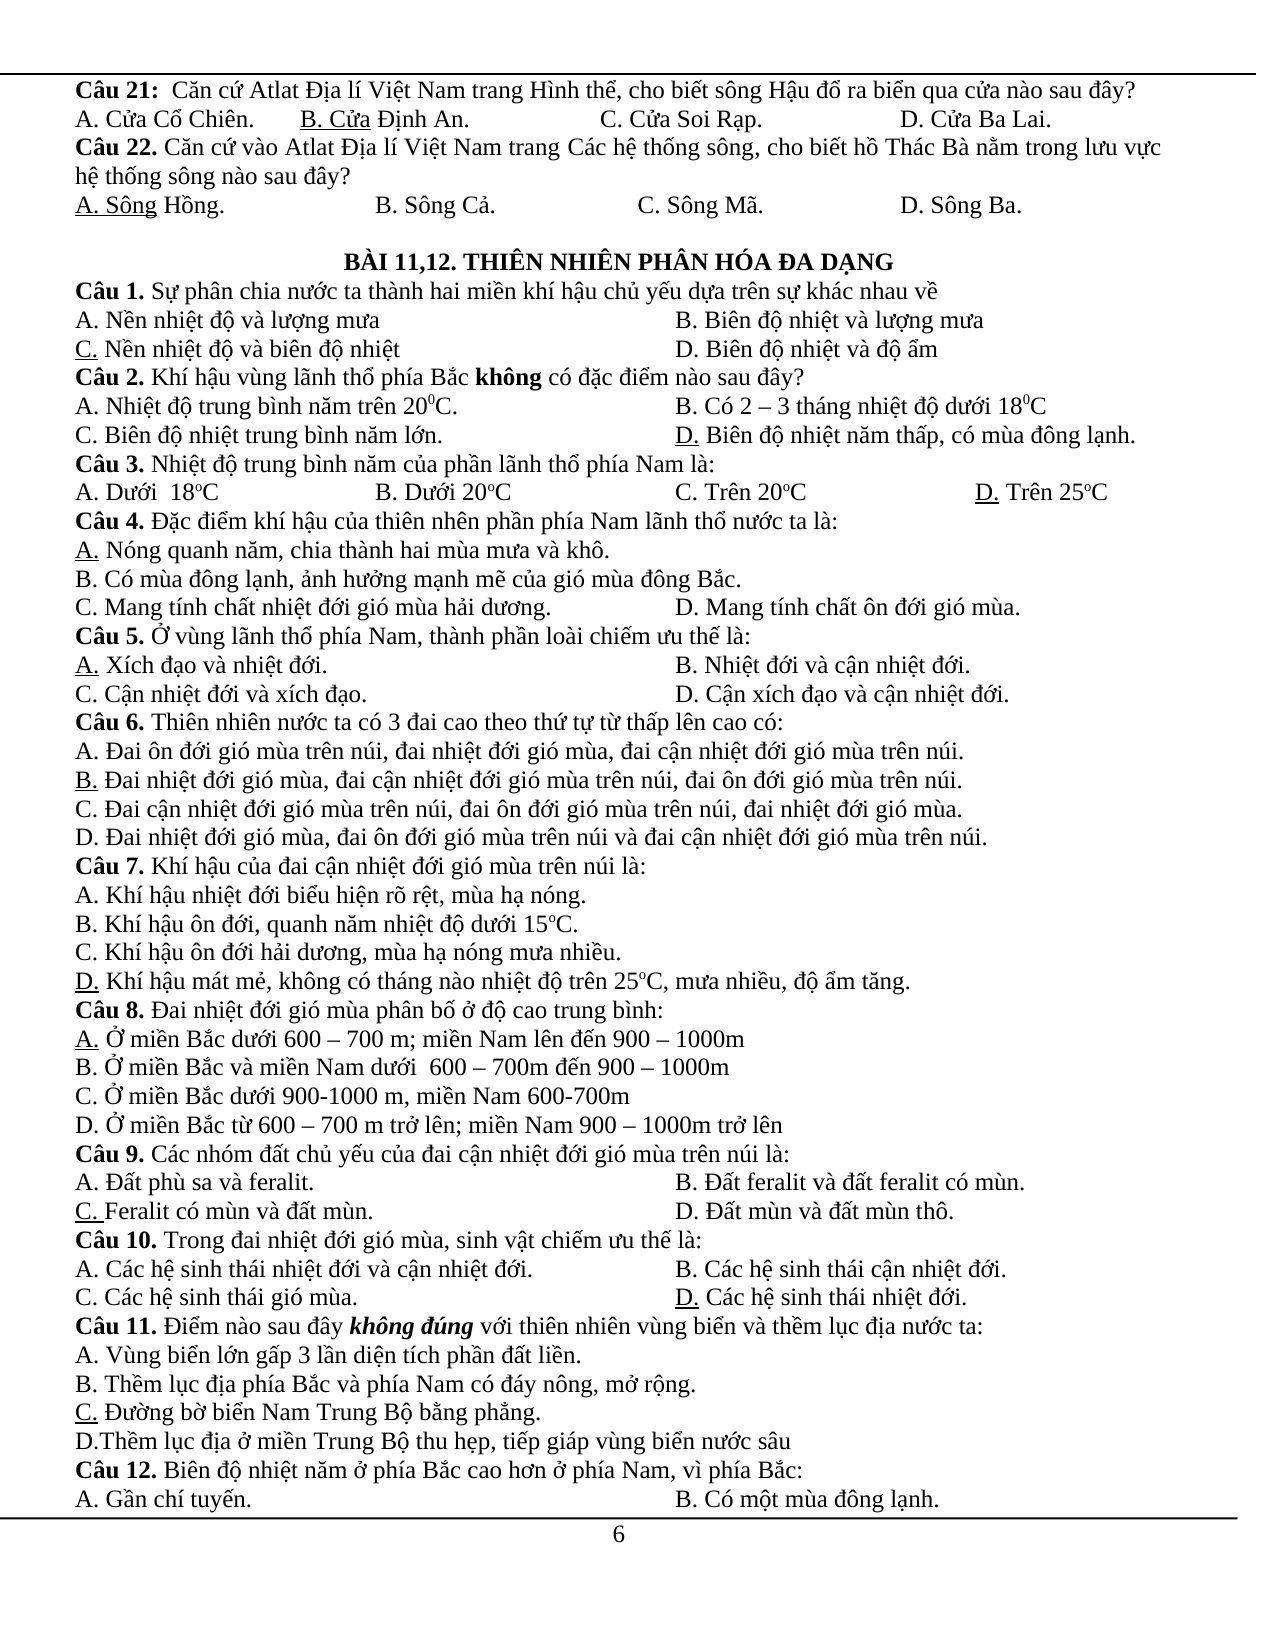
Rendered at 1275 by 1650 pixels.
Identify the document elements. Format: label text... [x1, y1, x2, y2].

text Câu 10. Trong đai nhiệt đới gió mùa, sinh vật chiếm ưu thế là: [75, 1225, 1162, 1254]
text Câu 11. Điểm nào sau đây không đúng với thiên nhiên vùng biển và thềm lục địa nước ta: [75, 1311, 1162, 1340]
text A. Sông Hồng. B. Sông Cả. C. Sông Mã. D. Sông Ba. [75, 190, 1162, 219]
text C. Các hệ sinh thái gió mùa. D. Các hệ sinh thái nhiệt đới. [75, 1282, 1162, 1311]
text C. Cận nhiệt đới và xích đạo. D. Cận xích đạo và cận nhiệt đới. [75, 679, 1162, 707]
text A. Đai ôn đới gió mùa trên núi, đai nhiệt đới gió mùa, đai cận nhiệt đới gió mùa trên núi. [75, 736, 1162, 765]
text Câu 4. Đặc điểm khí hậu của thiên nhên phần phía Nam lãnh thổ nước ta là: [75, 506, 1162, 535]
text A. Nóng quanh năm, chia thành hai mùa mưa và khô. [75, 535, 1162, 564]
text A. Dưới 18oC B. Dưới 20oC C. Trên 20oC D. Trên 25oC [75, 477, 1162, 506]
text Câu 12. Biên độ nhiệt năm ở phía Bắc cao hơn ở phía Nam, vì phía Bắc: [75, 1455, 1162, 1484]
text BÀI 11,12. THIÊN NHIÊN PHÂN HÓA ĐA DẠNG [75, 247, 1162, 276]
text D. Đai nhiệt đới gió mùa, đai ôn đới gió mùa trên núi và đai cận nhiệt đới gió mùa trên núi. [75, 822, 1162, 851]
text C. Khí hậu ôn đới hải dương, mùa hạ nóng mưa nhiều. [75, 937, 1162, 966]
text Câu 1. Sự phân chia nước ta thành hai miền khí hậu chủ yếu dựa trên sự khác nhau về [75, 276, 1162, 305]
text Câu 2. Khí hậu vùng lãnh thổ phía Bắc không có đặc điểm nào sau đây? [75, 362, 1162, 391]
text A. Cửa Cổ Chiên. B. Cửa Định An. C. Cửa Soi Rạp. D. Cửa Ba Lai. [75, 104, 1162, 132]
text B. Có mùa đông lạnh, ảnh hưởng mạnh mẽ của gió mùa đông Bắc. [75, 564, 1162, 592]
text A. Gần chí tuyến. B. Có một mùa đông lạnh. [75, 1484, 1162, 1512]
text A. Khí hậu nhiệt đới biểu hiện rõ rệt, mùa hạ nóng. [75, 880, 1162, 909]
text D. Khí hậu mát mẻ, không có tháng nào nhiệt độ trên 25oC, mưa nhiều, độ ẩm tăng. [75, 966, 1162, 995]
text Câu 21: Căn cứ Atlat Địa lí Việt Nam trang Hình thể, cho biết sông Hậu đổ ra biển qua cửa nào sau đây? [75, 75, 1162, 104]
text Câu 3. Nhiệt độ trung bình năm của phần lãnh thổ phía Nam là: [75, 449, 1162, 477]
text A. Nền nhiệt độ và lượng mưa B. Biên độ nhiệt và lượng mưa [75, 305, 1162, 334]
text C. Đường bờ biển Nam Trung Bộ bằng phẳng. [75, 1397, 1162, 1426]
text Câu 6. Thiên nhiên nước ta có 3 đai cao theo thứ tự từ thấp lên cao có: [75, 707, 1162, 736]
text B. Ở miền Bắc và miền Nam dưới 600 – 700m đến 900 – 1000m [75, 1052, 1162, 1081]
text C. Biên độ nhiệt trung bình năm lớn. D. Biên độ nhiệt năm thấp, có mùa đông lạnh. [75, 420, 1162, 449]
text C. Mang tính chất nhiệt đới gió mùa hải dương. D. Mang tính chất ôn đới gió mùa. [75, 592, 1162, 621]
text C. Feralit có mùn và đất mùn. D. Đất mùn và đất mùn thô. [75, 1196, 1162, 1225]
text Câu 7. Khí hậu của đai cận nhiệt đới gió mùa trên núi là: [75, 851, 1162, 880]
text A. Đất phù sa và feralit. B. Đất feralit và đất feralit có mùn. [75, 1167, 1162, 1196]
text B. Thềm lục địa phía Bắc và phía Nam có đáy nông, mở rộng. [75, 1369, 1162, 1397]
text Câu 22. Căn cứ vào Atlat Địa lí Việt Nam trang Các hệ thống sông, cho biết hồ Thác Bà nằm trong lưu vực hệ thống sông nào sau đây? [75, 132, 1162, 190]
text D. Ở miền Bắc từ 600 – trở lên; miền Nam 900 – 1000m trở lên [75, 1110, 1162, 1139]
text A. Nhiệt độ trung bình năm trên . B. Có 2 – 3 tháng nhiệt độ dưới [75, 391, 1162, 420]
text Câu 9. Các nhóm đất chủ yếu của đai cận nhiệt đới gió mùa trên núi là: [75, 1139, 1162, 1167]
text C. Ở miền Bắc dưới 900-, miền Nam 600-700m [75, 1081, 1162, 1110]
text A. Vùng biển lớn gấp 3 lần diện tích phần đất liền. [75, 1340, 1162, 1369]
text A. Xích đạo và nhiệt đới. B. Nhiệt đới và cận nhiệt đới. [75, 650, 1162, 679]
text A. Các hệ sinh thái nhiệt đới và cận nhiệt đới. B. Các hệ sinh thái cận nhiệt đới. [75, 1254, 1162, 1282]
text D.Thềm lục địa ở miền Trung Bộ thu hẹp, tiếp giáp vùng biển nước sâu [75, 1426, 1162, 1455]
text B. Đai nhiệt đới gió mùa, đai cận nhiệt đới gió mùa trên núi, đai ôn đới gió mùa trên núi. [75, 765, 1162, 794]
text B. Khí hậu ôn đới, quanh năm nhiệt độ dưới 15oC. [75, 909, 1162, 937]
text C. Đai cận nhiệt đới gió mùa trên núi, đai ôn đới gió mùa trên núi, đai nhiệt đới gió mùa. [75, 794, 1162, 822]
text Câu 8. Đai nhiệt đới gió mùa phân bố ở độ cao trung bình: [75, 995, 1162, 1024]
text C. Nền nhiệt độ và biên độ nhiệt D. Biên độ nhiệt và độ ẩm [75, 334, 1162, 362]
text Câu 5. Ở vùng lãnh thổ phía Nam, thành phần loài chiếm ưu thế là: [75, 621, 1162, 650]
text A. Ở miền Bắc dưới 600 – ; miền Nam lên đến 900 – 1000m [75, 1024, 1162, 1052]
